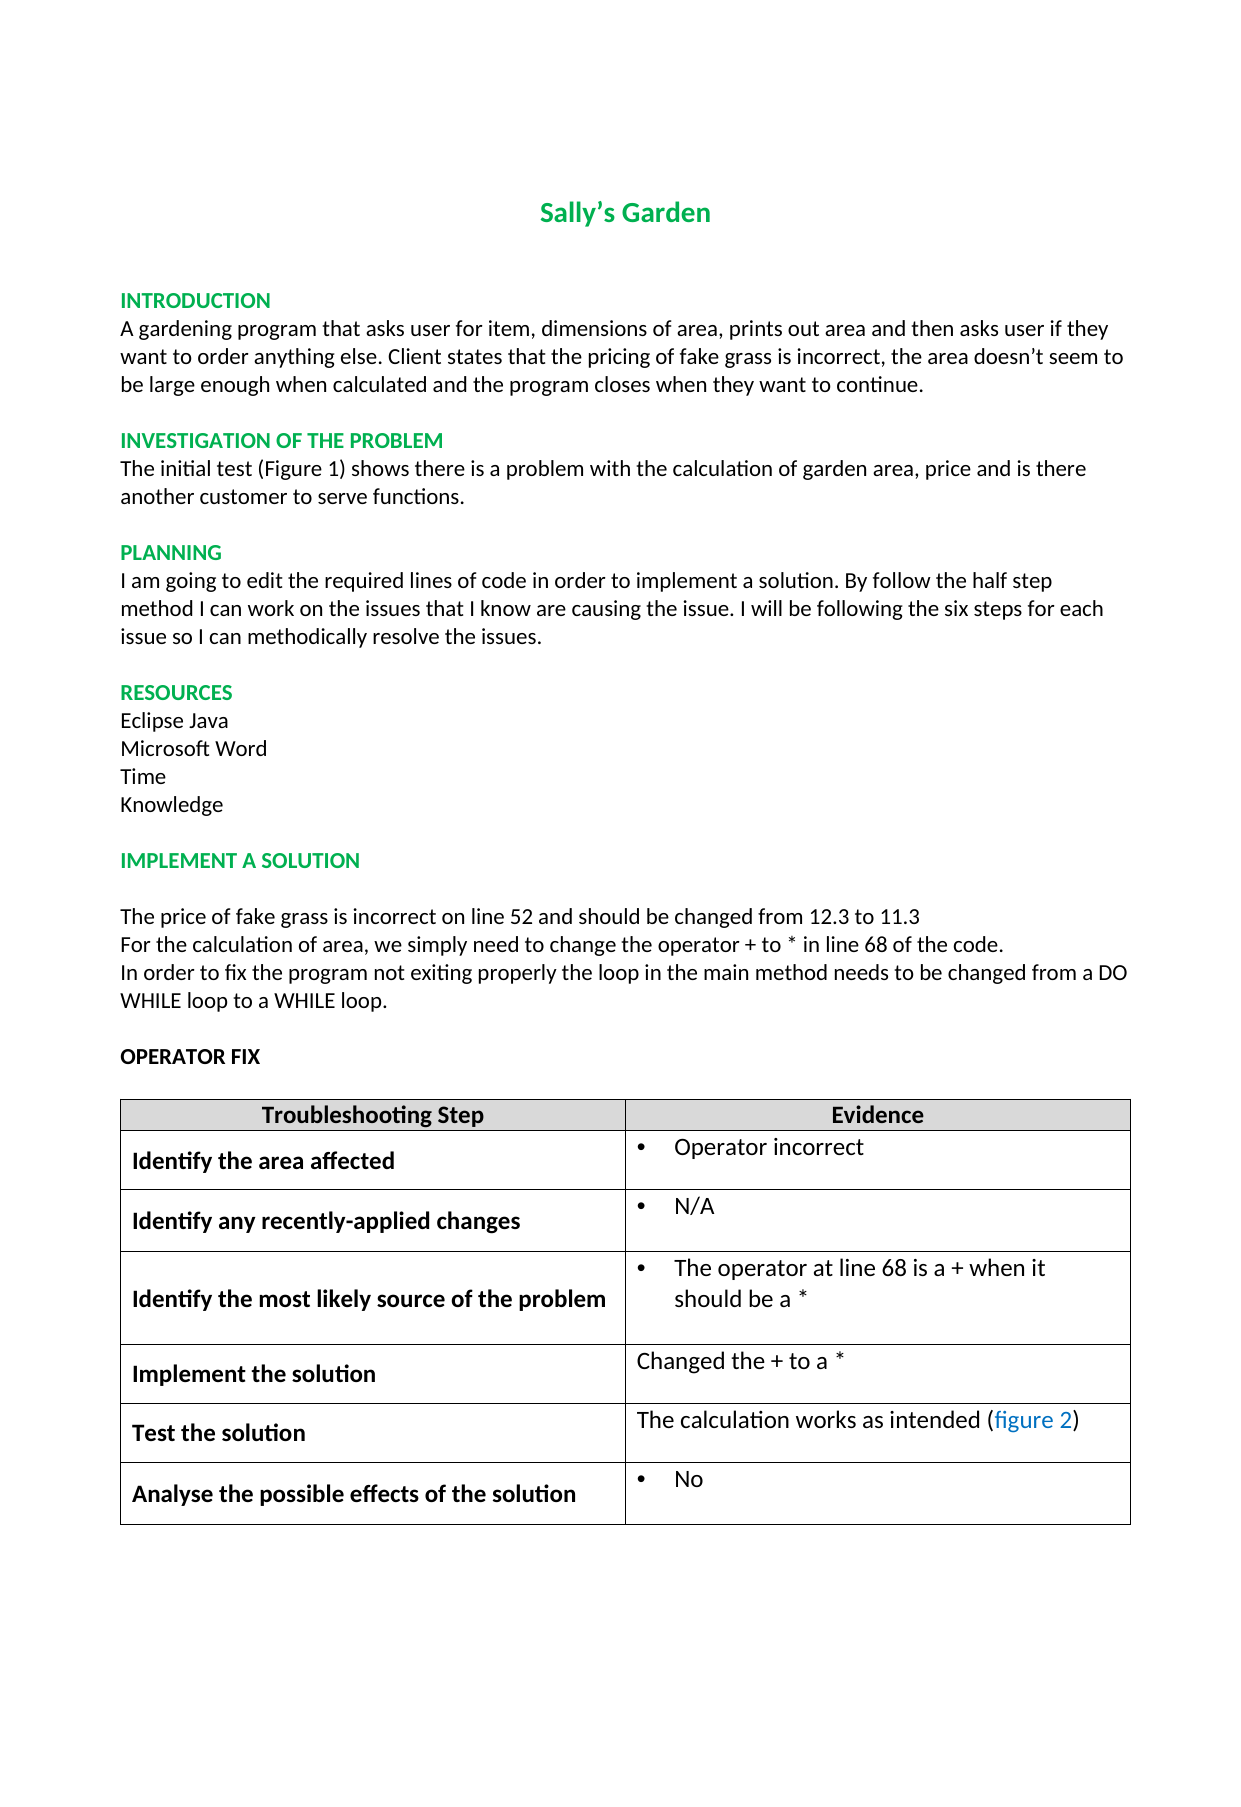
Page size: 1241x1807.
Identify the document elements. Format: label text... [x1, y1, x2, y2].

text Microsoft Word Time [120, 734, 1131, 790]
text RESOURCES Eclipse Java [120, 650, 1131, 734]
table_header Evidence [626, 1100, 1130, 1130]
text A gardening program that asks user for item, dimensions of area, prints out area and then asks user if they want to order anything else. Client states that the pricing of fake grass is incorrect, the area doesn’t seem to be large enough when calculated and the program closes when they want to continue. [120, 314, 1131, 398]
text The initial test (Figure 1) shows there is a problem with the calculation of garden area, price and is there another customer to serve functions. PLANNING I am going to edit the required lines of code in order to implement a solution. By follow the half step method I can work on the issues that I know are causing the issue. I will be following the six steps for each issue so I can methodically resolve the issues. [120, 454, 1131, 650]
table_cell N/A [626, 1190, 1130, 1251]
table_cell Implement the solution [121, 1345, 625, 1403]
table_cell Identify any recently-applied changes [121, 1190, 625, 1251]
table_cell Identify the area affected [121, 1131, 625, 1189]
text OPERATOR FIX [120, 1042, 1131, 1070]
text Sally’s Garden [120, 194, 1131, 230]
table_cell Operator incorrect [626, 1131, 1130, 1189]
text INTRODUCTION [120, 286, 1131, 314]
table_cell The operator at line 68 is a + when it should be a * [626, 1252, 1130, 1344]
text Knowledge IMPLEMENT A SOLUTION [120, 790, 1131, 874]
text For the calculation of area, we simply need to change the operator + to * in line 68 of the code. [120, 930, 1131, 958]
text The price of fake grass is incorrect on line 52 and should be changed from 12.3 to 11.3 [120, 902, 1131, 930]
table_cell Changed the + to a * [626, 1345, 1130, 1403]
table_cell Test the solution [121, 1404, 625, 1462]
table_cell Analyse the possible effects of the solution [121, 1463, 625, 1524]
table_cell No [626, 1463, 1130, 1524]
table_cell Identify the most likely source of the problem [121, 1252, 625, 1344]
table_header Troubleshooting Step [121, 1100, 625, 1130]
text In order to fix the program not exiting properly the loop in the main method needs to be changed from a DO WHILE loop to a WHILE loop. [120, 958, 1131, 1014]
table_cell The calculation works as intended (figure 2) [626, 1404, 1130, 1462]
text INVESTIGATION OF THE PROBLEM [120, 426, 1131, 454]
